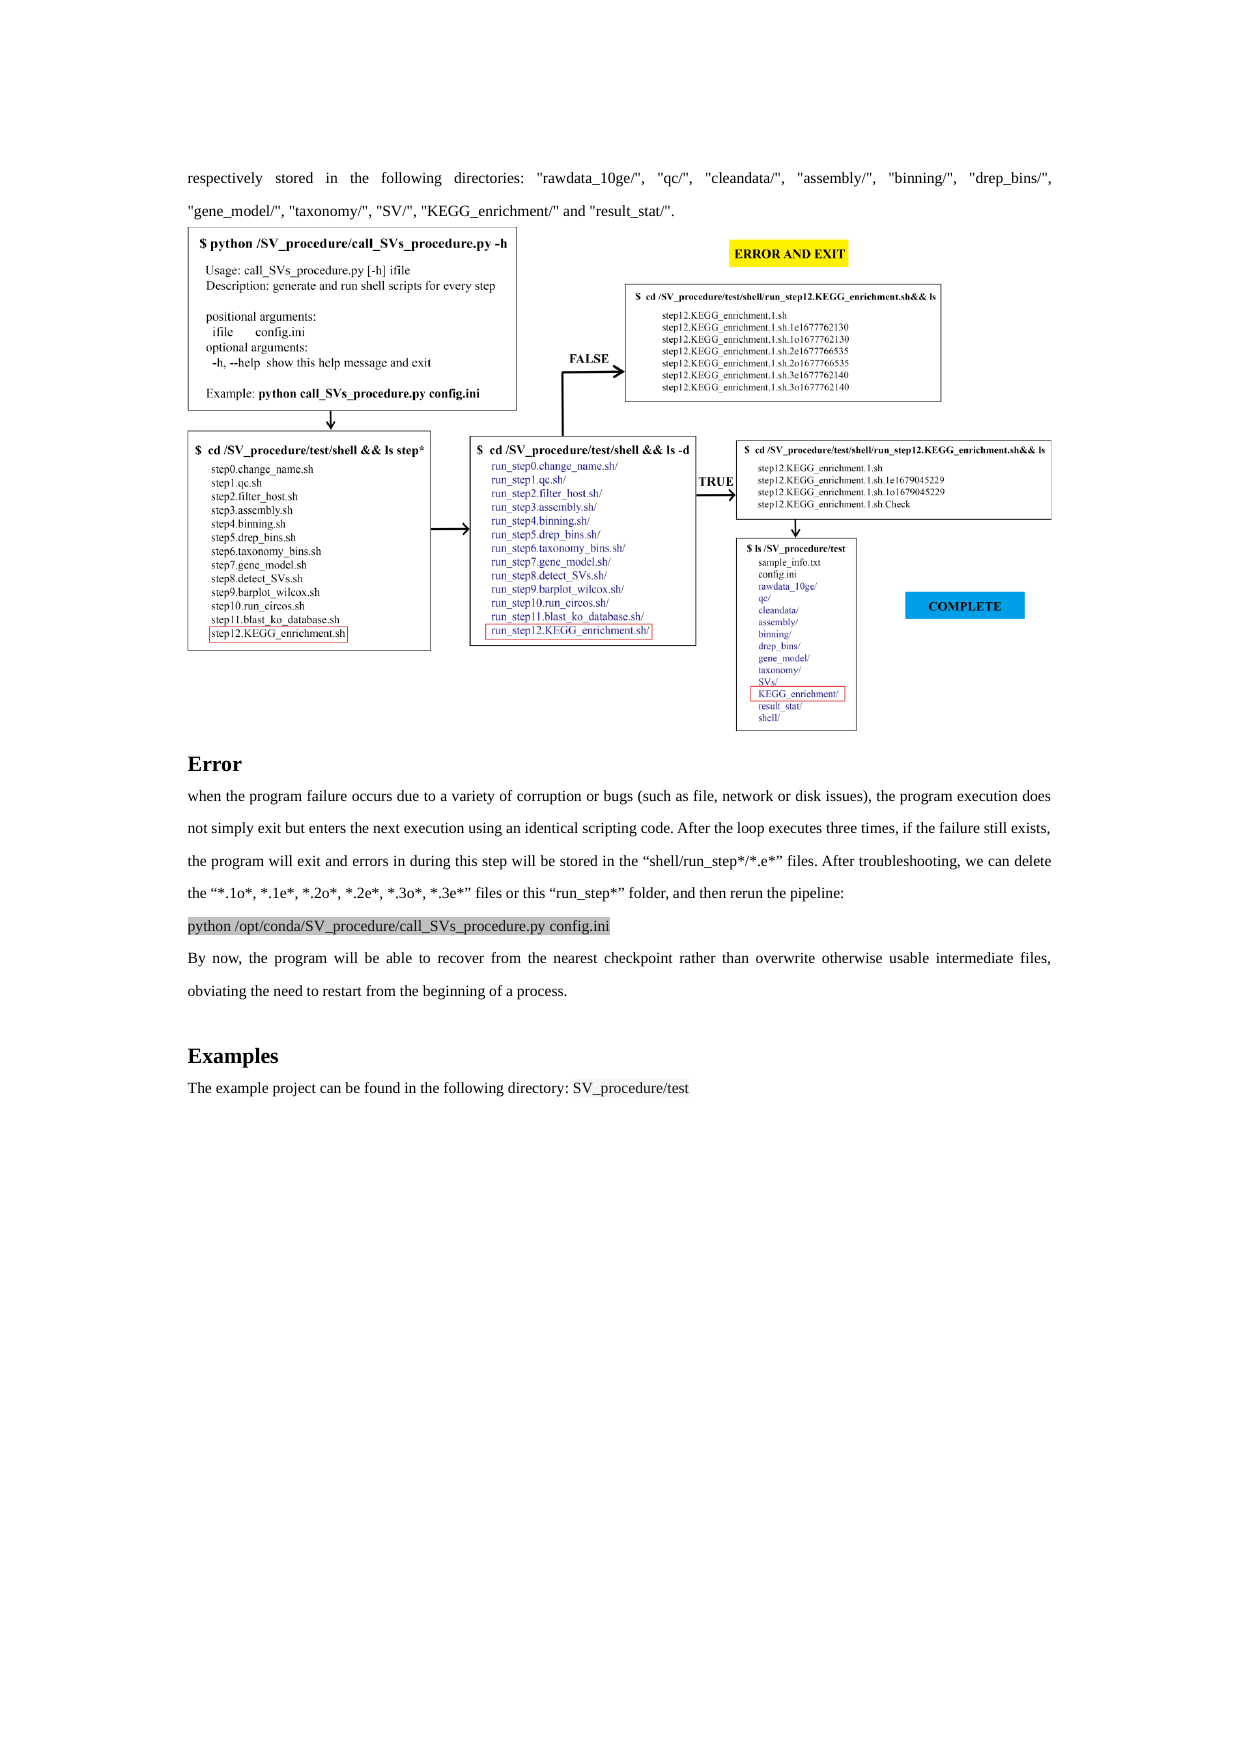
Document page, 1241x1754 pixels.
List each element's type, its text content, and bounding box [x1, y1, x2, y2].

text Examples [187, 1039, 1053, 1072]
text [187, 162, 1053, 227]
text By now, the program will be able to recover from the nearest checkpoint rather than overwrite otherwise usable intermediate files, obviating the need to restart from the beginning of a process. [187, 942, 1053, 1007]
text The example project can be found in the following directory: SV_procedure/test [187, 1072, 1053, 1104]
text Error [187, 747, 1053, 779]
text python /opt/conda/SV_procedure/call_SVs_procedure.py config.ini [187, 909, 1053, 942]
text when the program failure occurs due to a variety of corruption or bugs (such as file, network or disk issues), the program execution does not simply exit but enters the next execution using an identical scripting code. After the loop executes three times, if the failure still exists, the program will exit and errors in during this step will be stored in the “shell/run_step*/*.e*” files. After troubleshooting, we can delete the “*.1o*, *.1e*, *.2o*, *.2e*, *.3o*, *.3e*” files or this “run_step*” folder, and then rerun the pipeline: [187, 779, 1053, 909]
picture [187, 227, 1052, 731]
